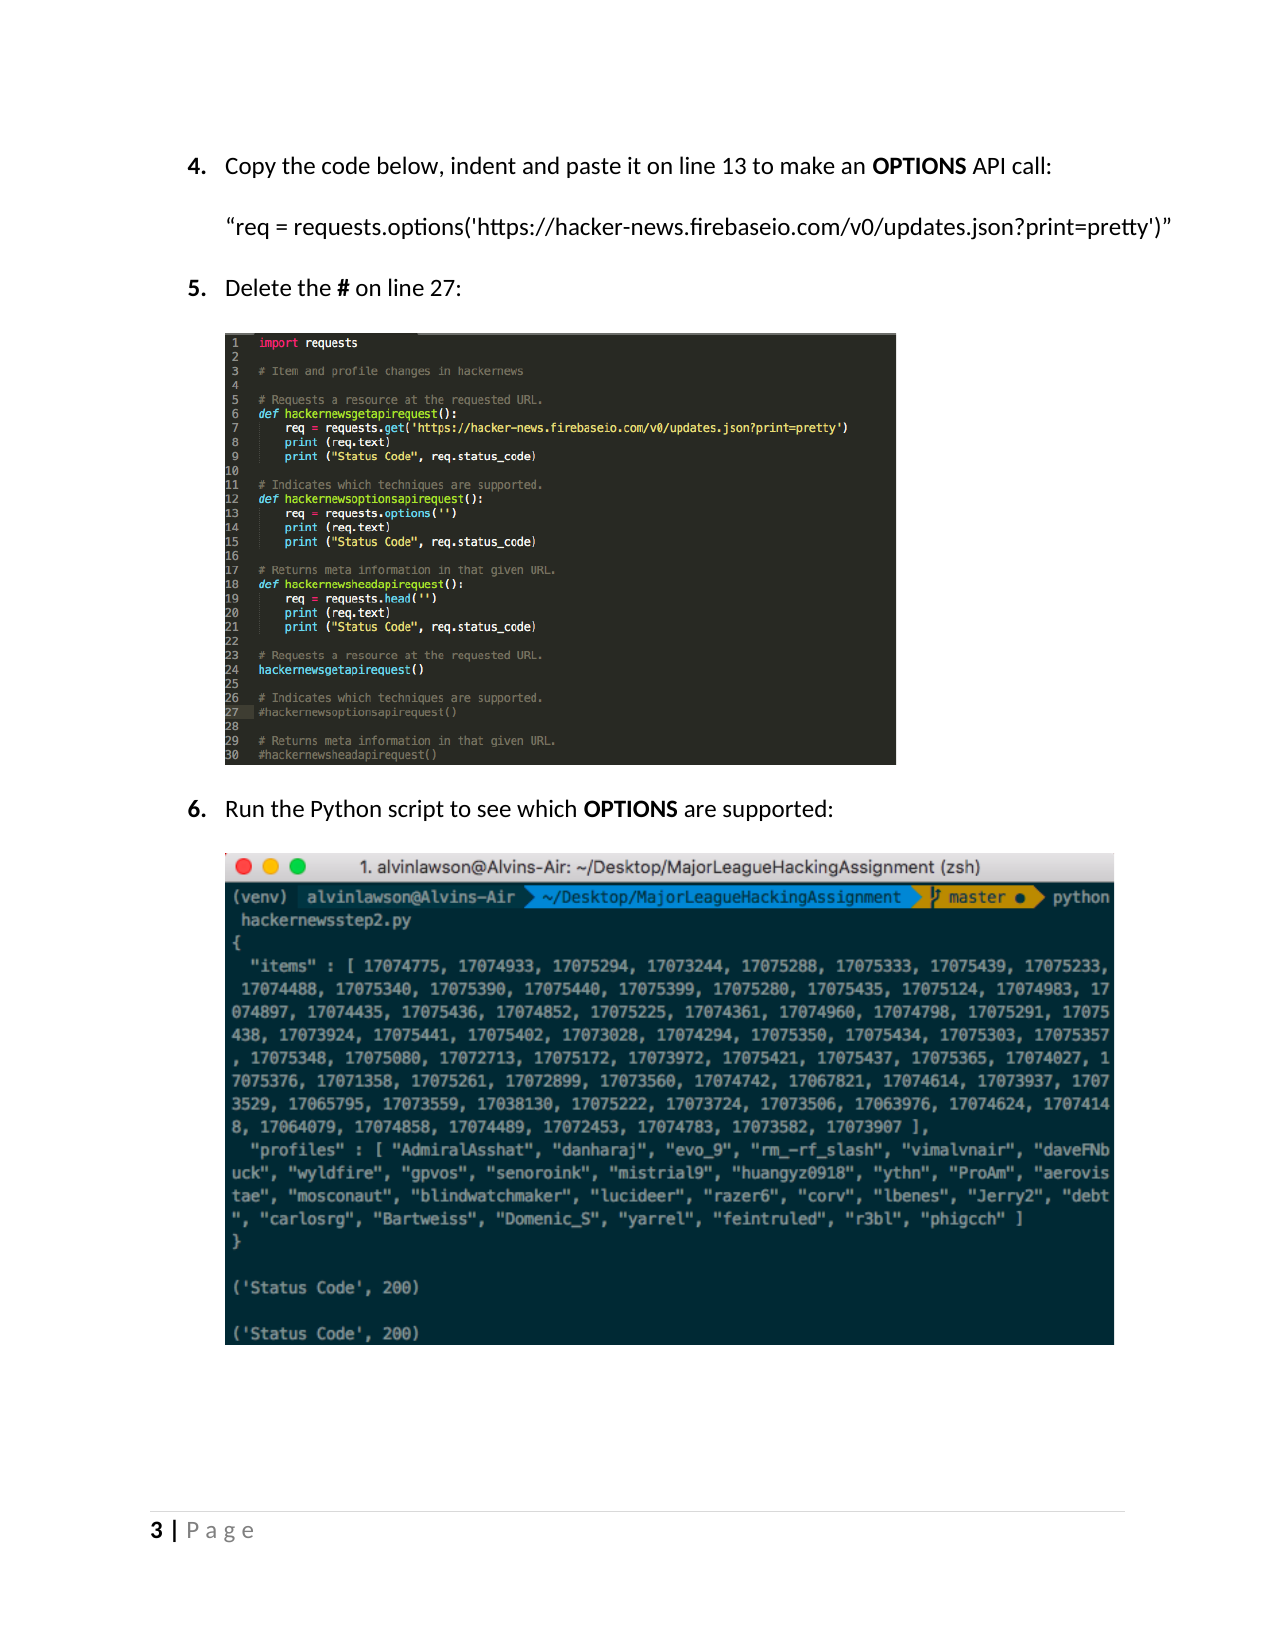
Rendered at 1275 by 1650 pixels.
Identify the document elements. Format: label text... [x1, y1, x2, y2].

picture [914, 1119, 918, 1134]
picture [497, 1189, 552, 1202]
picture [411, 1166, 466, 1182]
picture [970, 1028, 1015, 1042]
picture [1101, 1190, 1109, 1201]
picture [232, 1028, 260, 1042]
picture [393, 917, 411, 929]
picture [753, 1189, 777, 1202]
picture [734, 1192, 750, 1202]
picture [479, 1028, 495, 1041]
picture [432, 890, 439, 902]
picture [564, 1029, 571, 1040]
picture [554, 960, 561, 971]
picture [414, 1326, 419, 1340]
picture [281, 1074, 297, 1087]
picture [696, 1075, 703, 1086]
picture [761, 982, 788, 996]
picture [866, 1097, 930, 1110]
picture [847, 1029, 854, 1040]
picture [233, 1074, 278, 1087]
picture [751, 1075, 760, 1086]
picture [667, 1051, 703, 1065]
picture [450, 1051, 495, 1065]
picture [659, 1169, 666, 1178]
picture [573, 1028, 599, 1041]
picture [856, 1098, 864, 1109]
picture [932, 960, 939, 971]
picture [677, 1097, 741, 1110]
picture [279, 982, 316, 996]
picture [356, 1051, 420, 1065]
picture [356, 890, 363, 902]
picture [838, 960, 845, 971]
picture [347, 1074, 392, 1088]
picture [1055, 1097, 1081, 1110]
picture [979, 1075, 986, 1086]
picture [960, 1166, 1013, 1179]
picture [526, 886, 1044, 908]
picture [347, 1166, 373, 1179]
picture [318, 890, 325, 902]
picture [337, 1097, 363, 1110]
list Delete the # on line 27: [187, 272, 1228, 303]
picture [922, 1005, 949, 1019]
picture [857, 1212, 883, 1225]
picture [242, 913, 382, 929]
picture [809, 983, 816, 994]
picture [715, 1192, 731, 1202]
picture [564, 959, 580, 973]
picture [366, 1120, 392, 1133]
picture [753, 1006, 760, 1017]
picture [724, 982, 760, 996]
picture [611, 1074, 675, 1088]
picture [279, 959, 315, 973]
picture [828, 1147, 835, 1156]
picture [243, 894, 278, 904]
picture [677, 1211, 684, 1224]
picture [347, 982, 411, 996]
picture [432, 1005, 477, 1019]
picture [422, 1074, 477, 1087]
picture [1092, 1098, 1109, 1109]
picture [838, 1143, 881, 1156]
picture [591, 1120, 618, 1133]
picture [970, 1006, 977, 1017]
picture [1102, 1029, 1109, 1040]
picture [885, 1211, 892, 1224]
picture [1045, 1098, 1052, 1109]
picture [913, 1052, 920, 1063]
picture [781, 1006, 788, 1017]
picture [941, 959, 1005, 973]
picture [403, 1006, 410, 1017]
picture [1055, 959, 1100, 973]
picture [349, 959, 353, 973]
picture [412, 1189, 429, 1202]
picture [309, 1006, 316, 1017]
picture [630, 1215, 675, 1228]
picture [1036, 1029, 1043, 1040]
picture [658, 959, 684, 973]
picture [252, 982, 278, 996]
picture [715, 983, 722, 994]
picture [1036, 959, 1052, 973]
picture [451, 1121, 458, 1132]
picture [789, 1143, 816, 1155]
picture [1036, 1052, 1043, 1063]
picture [1072, 1189, 1100, 1202]
picture [366, 960, 373, 971]
picture [790, 1005, 816, 1019]
picture [987, 1097, 1024, 1110]
picture [225, 853, 1115, 882]
picture [451, 890, 505, 904]
picture [960, 1147, 986, 1156]
picture [1074, 1075, 1081, 1086]
picture [828, 1121, 835, 1132]
picture [384, 1326, 411, 1340]
picture [252, 1327, 259, 1340]
picture [885, 1052, 892, 1063]
picture [913, 1147, 920, 1155]
picture [923, 1143, 949, 1156]
picture [790, 1211, 820, 1225]
picture [838, 1120, 901, 1133]
picture [620, 983, 628, 994]
picture [668, 1098, 675, 1109]
picture [252, 1281, 259, 1294]
picture [649, 982, 694, 996]
picture [921, 1074, 958, 1087]
picture [498, 1006, 505, 1017]
picture [271, 1120, 335, 1133]
picture [989, 1074, 1052, 1087]
picture [469, 1029, 477, 1040]
picture [941, 1029, 949, 1040]
picture [262, 1051, 278, 1064]
picture [290, 1028, 354, 1042]
picture [1026, 960, 1033, 971]
picture [610, 1166, 656, 1179]
picture [517, 1074, 580, 1087]
picture [685, 959, 722, 973]
picture [913, 982, 949, 996]
picture [235, 1326, 239, 1340]
picture [554, 1120, 590, 1133]
picture [989, 1143, 1013, 1155]
picture [328, 894, 335, 902]
picture [375, 1029, 382, 1040]
picture [487, 1120, 524, 1133]
picture [508, 894, 515, 902]
picture [299, 1097, 335, 1110]
picture [912, 1006, 920, 1017]
picture [384, 1098, 392, 1109]
picture [318, 1165, 344, 1179]
picture [630, 1052, 637, 1063]
picture [724, 1052, 731, 1063]
picture [1044, 1051, 1081, 1064]
picture [809, 1192, 816, 1202]
picture [225, 333, 897, 765]
picture [819, 982, 882, 996]
picture [496, 959, 533, 973]
picture [668, 1189, 683, 1201]
picture [289, 1143, 297, 1155]
picture [432, 1188, 495, 1202]
picture [469, 959, 495, 973]
list Run the Python script to see which OPTIONS are supported: [187, 793, 1228, 823]
picture [289, 1189, 390, 1202]
picture [753, 1029, 760, 1040]
picture [404, 1212, 475, 1225]
picture [1064, 1006, 1071, 1017]
picture [819, 1052, 826, 1063]
picture [762, 1147, 780, 1155]
picture [720, 899, 798, 907]
picture [630, 1143, 634, 1159]
picture [723, 1005, 750, 1019]
picture [762, 1028, 826, 1042]
picture [413, 1005, 429, 1018]
picture [479, 1098, 486, 1109]
picture [563, 1143, 628, 1156]
picture [979, 1005, 1043, 1019]
picture [299, 1211, 325, 1225]
picture [686, 1120, 713, 1133]
picture [535, 982, 599, 996]
picture [413, 1075, 420, 1086]
picture [338, 890, 354, 902]
picture [460, 1142, 532, 1156]
picture [978, 1190, 1024, 1205]
picture [1044, 1143, 1109, 1156]
picture [233, 1166, 259, 1179]
picture [714, 1143, 730, 1156]
picture [1034, 982, 1071, 996]
picture [328, 1074, 344, 1087]
picture [356, 1121, 363, 1132]
picture [243, 983, 250, 994]
picture [545, 1121, 552, 1132]
picture [309, 1142, 343, 1156]
picture [732, 1075, 741, 1086]
picture [668, 1028, 694, 1042]
picture [262, 959, 269, 971]
picture [281, 1029, 288, 1040]
picture [290, 1098, 297, 1109]
picture [817, 1189, 853, 1202]
picture [847, 959, 911, 973]
picture [260, 1328, 307, 1340]
picture [583, 1097, 599, 1110]
picture [1102, 1052, 1109, 1063]
picture [251, 1005, 278, 1019]
picture [931, 1211, 1004, 1228]
picture [885, 1005, 901, 1019]
picture [328, 1215, 344, 1228]
picture [488, 1097, 552, 1110]
picture [622, 896, 655, 907]
picture [498, 1169, 533, 1179]
picture [639, 1051, 665, 1064]
picture [752, 959, 816, 973]
picture [300, 1143, 307, 1155]
picture [724, 1211, 731, 1224]
picture [232, 1005, 250, 1018]
picture [696, 1005, 722, 1018]
picture [951, 1028, 967, 1041]
picture [592, 1052, 599, 1063]
picture [261, 1147, 269, 1159]
picture [535, 1052, 543, 1063]
picture [904, 1006, 911, 1017]
picture [232, 1097, 269, 1110]
picture [441, 982, 505, 996]
picture [413, 960, 439, 973]
picture [308, 894, 316, 903]
picture [563, 1212, 598, 1228]
picture [402, 1143, 439, 1156]
picture [951, 1098, 958, 1109]
picture [734, 1121, 741, 1132]
picture [904, 983, 911, 994]
picture [676, 1147, 703, 1156]
picture [602, 1188, 665, 1202]
picture [1026, 1189, 1042, 1201]
picture [555, 1166, 580, 1178]
picture [479, 1075, 486, 1086]
picture [951, 982, 977, 994]
picture [507, 1075, 514, 1086]
picture [922, 1051, 986, 1065]
picture [377, 1142, 381, 1157]
picture [592, 1006, 599, 1017]
picture [705, 1074, 731, 1087]
picture [270, 960, 278, 971]
picture [317, 1280, 354, 1294]
picture [498, 1028, 543, 1042]
picture [687, 1165, 711, 1179]
picture [649, 960, 656, 971]
picture [600, 1028, 637, 1042]
picture [894, 1074, 920, 1087]
picture [262, 1121, 269, 1132]
picture [534, 1005, 571, 1019]
picture [260, 1282, 307, 1294]
picture [573, 1098, 580, 1109]
picture [1017, 1051, 1034, 1064]
picture [441, 1029, 448, 1040]
picture [885, 1188, 947, 1202]
picture [1054, 890, 1109, 906]
picture [414, 1280, 419, 1294]
picture [498, 1051, 514, 1065]
picture [1007, 982, 1033, 996]
picture [1102, 983, 1109, 994]
picture [732, 1212, 769, 1225]
picture [282, 890, 286, 904]
picture [441, 894, 448, 902]
picture [289, 1166, 316, 1182]
picture [601, 1051, 609, 1063]
picture [1083, 1074, 1109, 1087]
picture [442, 1147, 458, 1156]
picture [799, 1097, 835, 1110]
picture [1045, 1028, 1100, 1042]
picture [602, 1097, 646, 1110]
picture [885, 1166, 928, 1182]
picture [441, 1052, 448, 1063]
picture [394, 1097, 411, 1110]
picture [856, 1028, 920, 1042]
picture [384, 1281, 411, 1294]
picture [337, 983, 344, 994]
picture [817, 1005, 854, 1019]
picture [347, 1052, 354, 1063]
picture [743, 1075, 750, 1086]
picture [583, 1052, 590, 1063]
picture [460, 960, 467, 971]
picture [771, 1097, 797, 1110]
picture [649, 1005, 665, 1019]
picture [875, 1006, 882, 1017]
picture [639, 1121, 646, 1132]
picture [828, 1051, 882, 1065]
picture [555, 1189, 570, 1201]
picture [743, 960, 750, 971]
picture [805, 901, 845, 907]
picture [951, 1143, 958, 1155]
picture [695, 1028, 732, 1042]
picture [281, 1006, 288, 1017]
picture [649, 1120, 665, 1133]
picture [497, 1211, 561, 1225]
picture [601, 1005, 646, 1019]
picture [583, 959, 628, 973]
picture [233, 1233, 240, 1250]
picture [762, 1098, 769, 1109]
picture [364, 891, 430, 905]
picture [1007, 1052, 1015, 1063]
picture [998, 983, 1005, 994]
picture [668, 1166, 684, 1179]
picture [1082, 1098, 1091, 1109]
list Copy the code below, indent and paste it on line 13 to make an OPTIONS API call: [187, 150, 1125, 181]
picture [1065, 1169, 1090, 1179]
picture [1102, 1169, 1109, 1179]
picture [318, 1005, 344, 1019]
picture [402, 960, 411, 971]
picture [772, 1215, 788, 1225]
picture [432, 983, 439, 994]
picture [384, 1028, 440, 1042]
picture [602, 1075, 609, 1086]
picture [885, 1075, 892, 1086]
picture [676, 1121, 684, 1132]
picture [374, 1212, 401, 1225]
picture [800, 1074, 864, 1087]
picture [271, 1215, 298, 1225]
picture [281, 1051, 326, 1065]
picture [668, 1121, 675, 1132]
picture [630, 982, 647, 995]
list “req = requests.options('https://hacker-news.firebaseio.com/v0/updates.json?print=pretty')” [225, 211, 1228, 242]
picture [545, 1051, 580, 1064]
picture [1093, 1166, 1099, 1178]
picture [960, 1097, 986, 1110]
picture [345, 1005, 382, 1019]
picture [413, 1097, 458, 1110]
picture [687, 1006, 694, 1017]
picture [753, 1051, 797, 1065]
picture [252, 1052, 259, 1063]
picture [733, 1166, 853, 1182]
picture [734, 1051, 750, 1064]
picture [790, 1075, 797, 1086]
picture [1044, 1169, 1062, 1179]
picture [261, 1211, 268, 1217]
picture [317, 1326, 354, 1340]
picture [251, 959, 258, 965]
picture [1073, 1005, 1109, 1019]
picture [1092, 983, 1100, 994]
picture [526, 983, 533, 994]
picture [507, 1005, 533, 1018]
picture [235, 890, 239, 904]
picture [393, 1120, 429, 1133]
picture [460, 1120, 486, 1133]
picture [232, 1190, 259, 1202]
picture [536, 1169, 552, 1179]
picture [233, 935, 240, 951]
picture [762, 1074, 769, 1086]
picture [235, 1280, 239, 1294]
picture [658, 1029, 665, 1040]
picture [232, 1120, 241, 1133]
picture [318, 1075, 326, 1086]
picture [743, 1120, 807, 1133]
picture [272, 1147, 288, 1156]
picture [375, 959, 401, 972]
